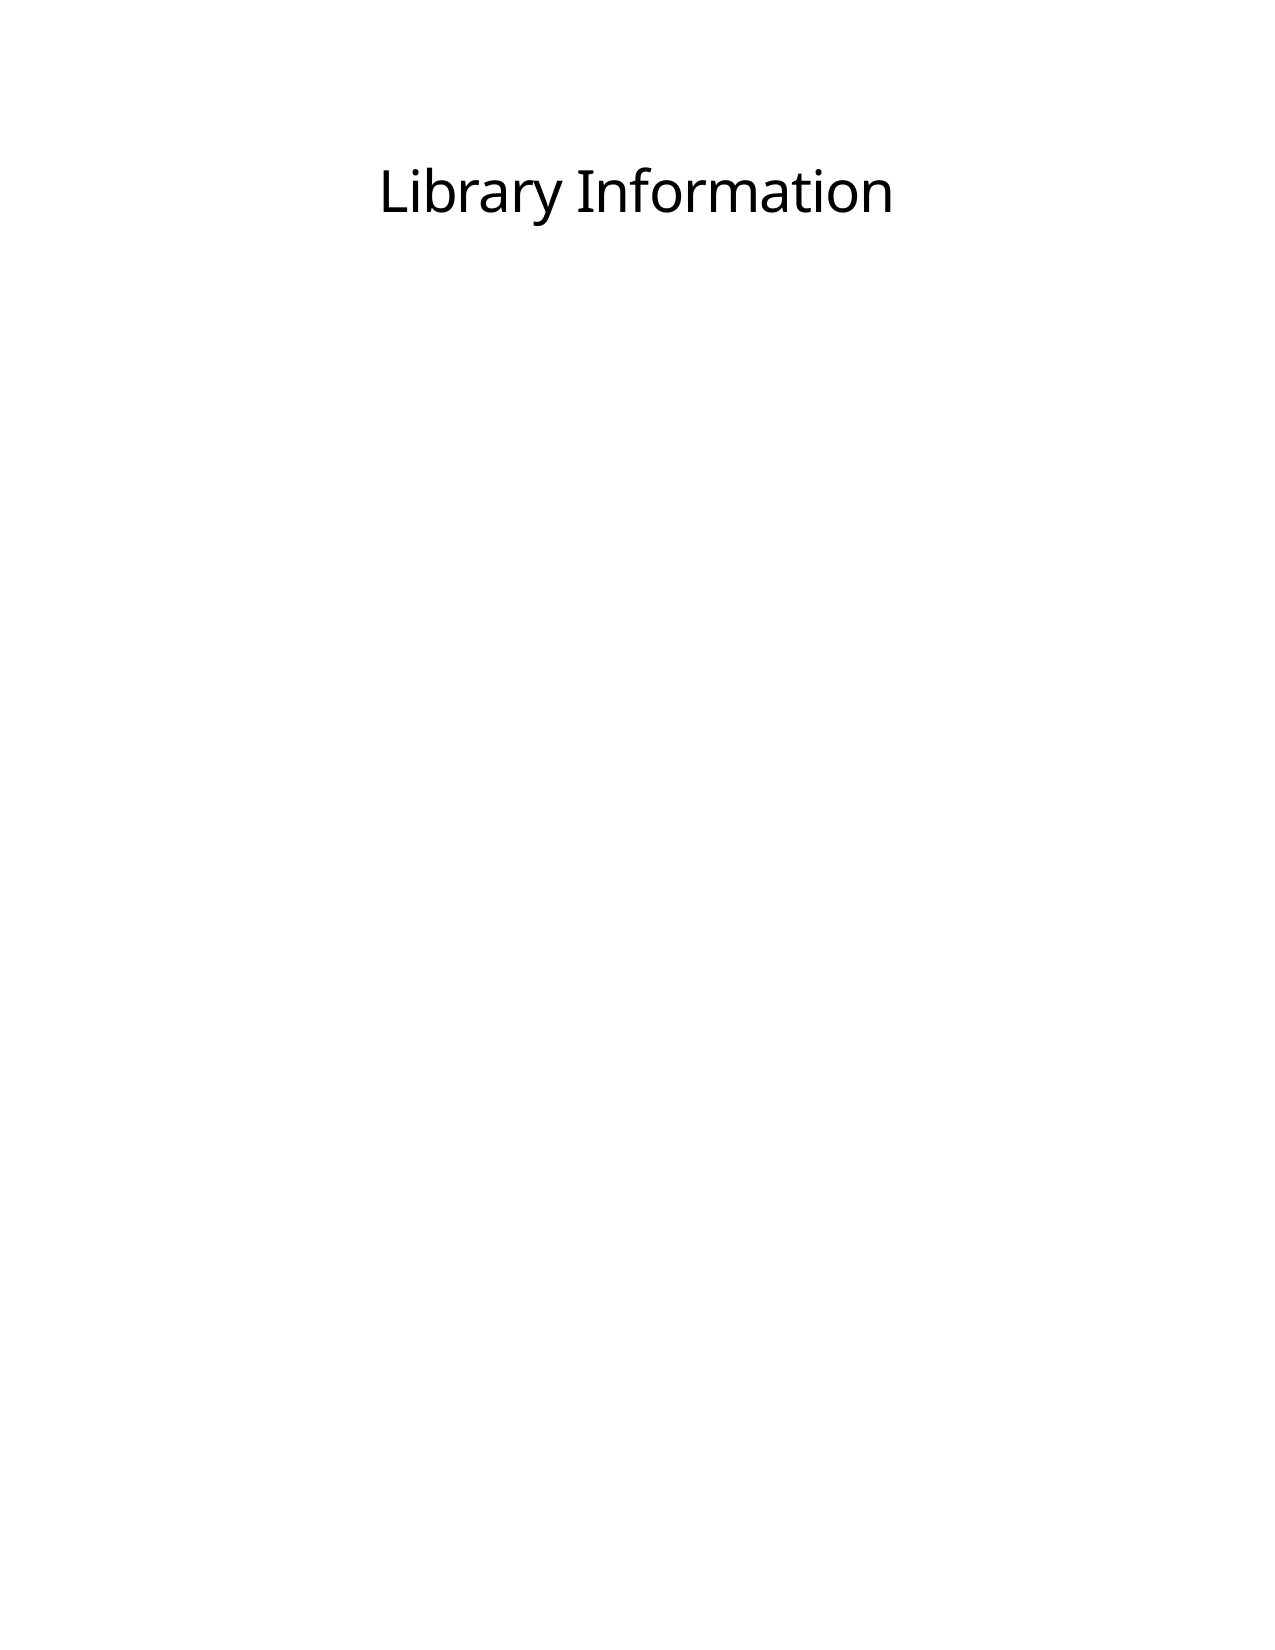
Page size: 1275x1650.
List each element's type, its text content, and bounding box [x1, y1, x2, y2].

title Library Information [150, 150, 1125, 229]
